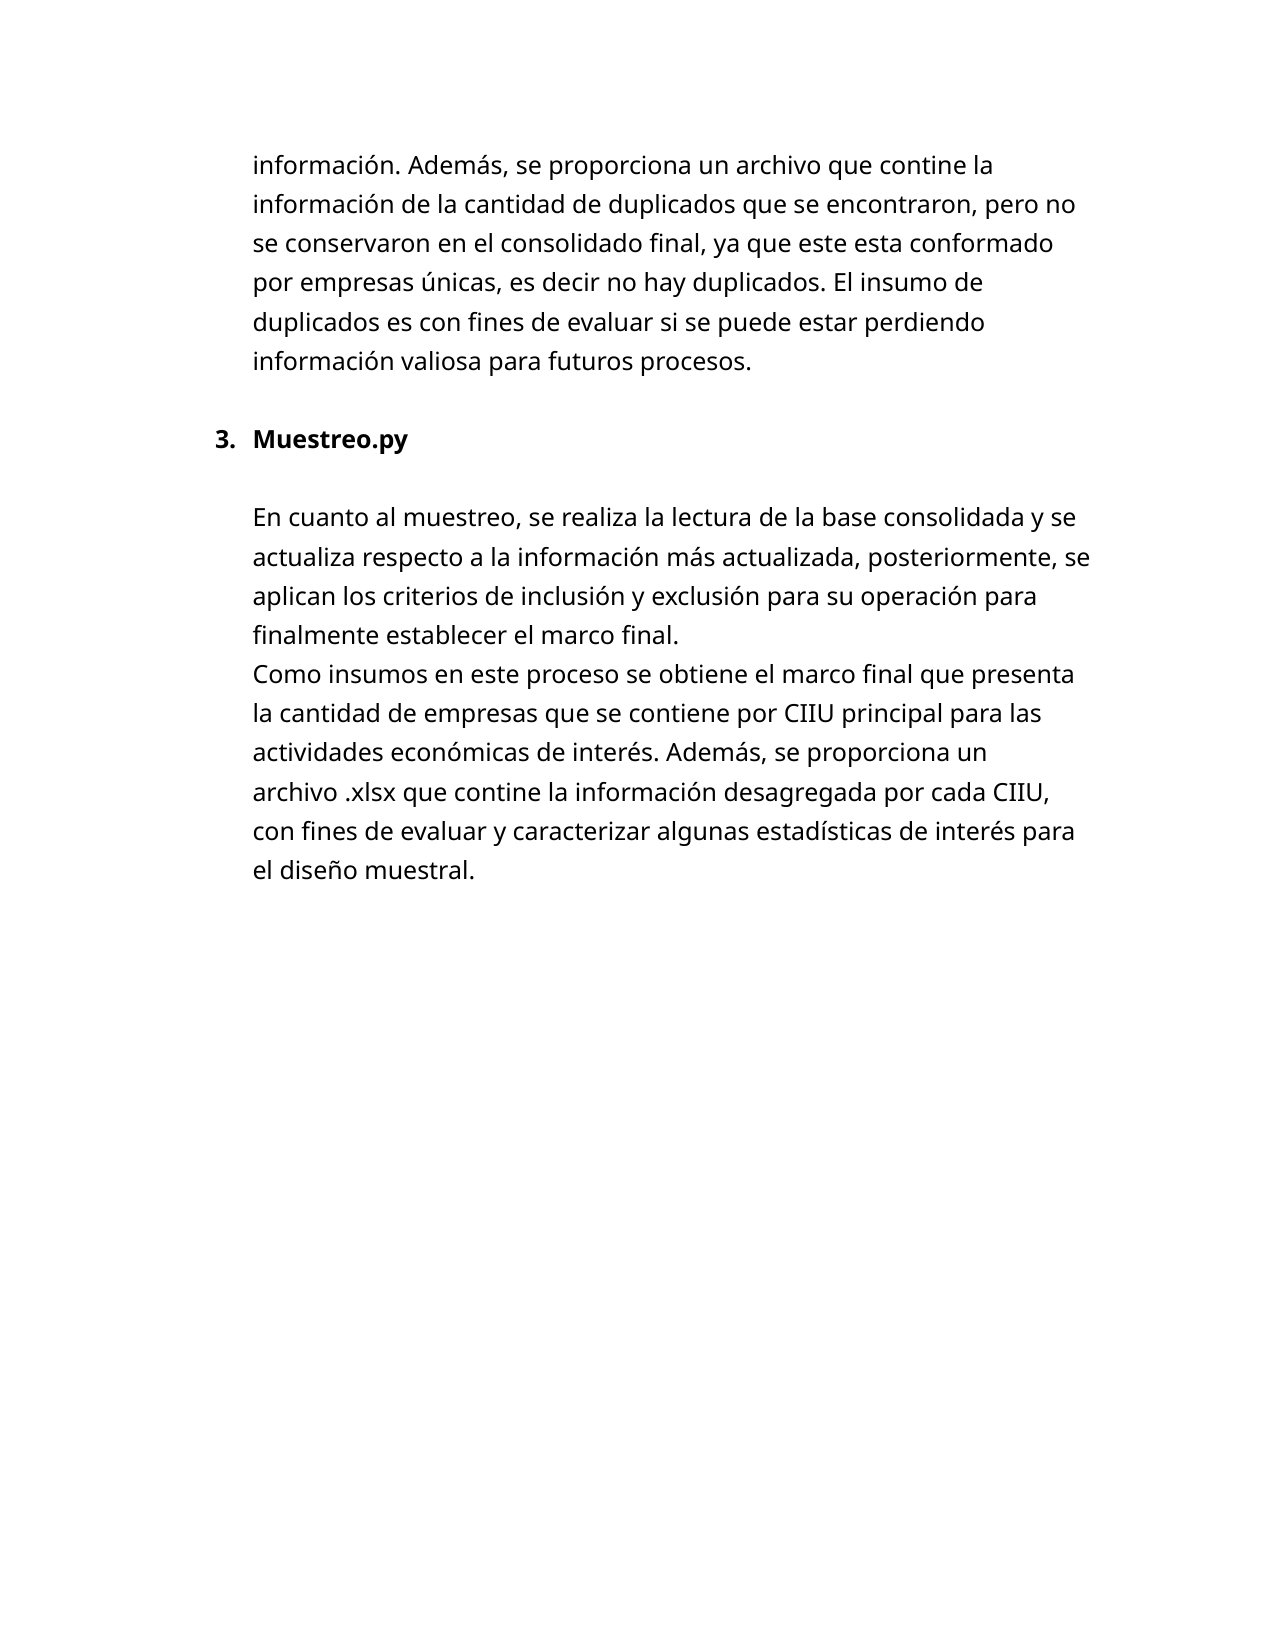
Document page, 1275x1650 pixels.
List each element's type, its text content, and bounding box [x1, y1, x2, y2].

list Muestreo.py [215, 422, 1098, 456]
list Como insumos en este proceso se obtiene el marco final que presenta la cantidad de empresas que se contiene por CIIU principal para las actividades económicas de interés. Además, se proporciona un archivo .xlsx que contine la información desagregada por cada CIIU, con fines de evaluar y caracterizar algunas estadísticas de interés para el diseño muestral. [252, 657, 1098, 887]
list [252, 148, 1098, 377]
list En cuanto al muestreo, se realiza la lectura de la base consolidada y se actualiza respecto a la información más actualizada, posteriormente, se aplican los criterios de inclusión y exclusión para su operación para finalmente establecer el marco final. [252, 500, 1098, 652]
